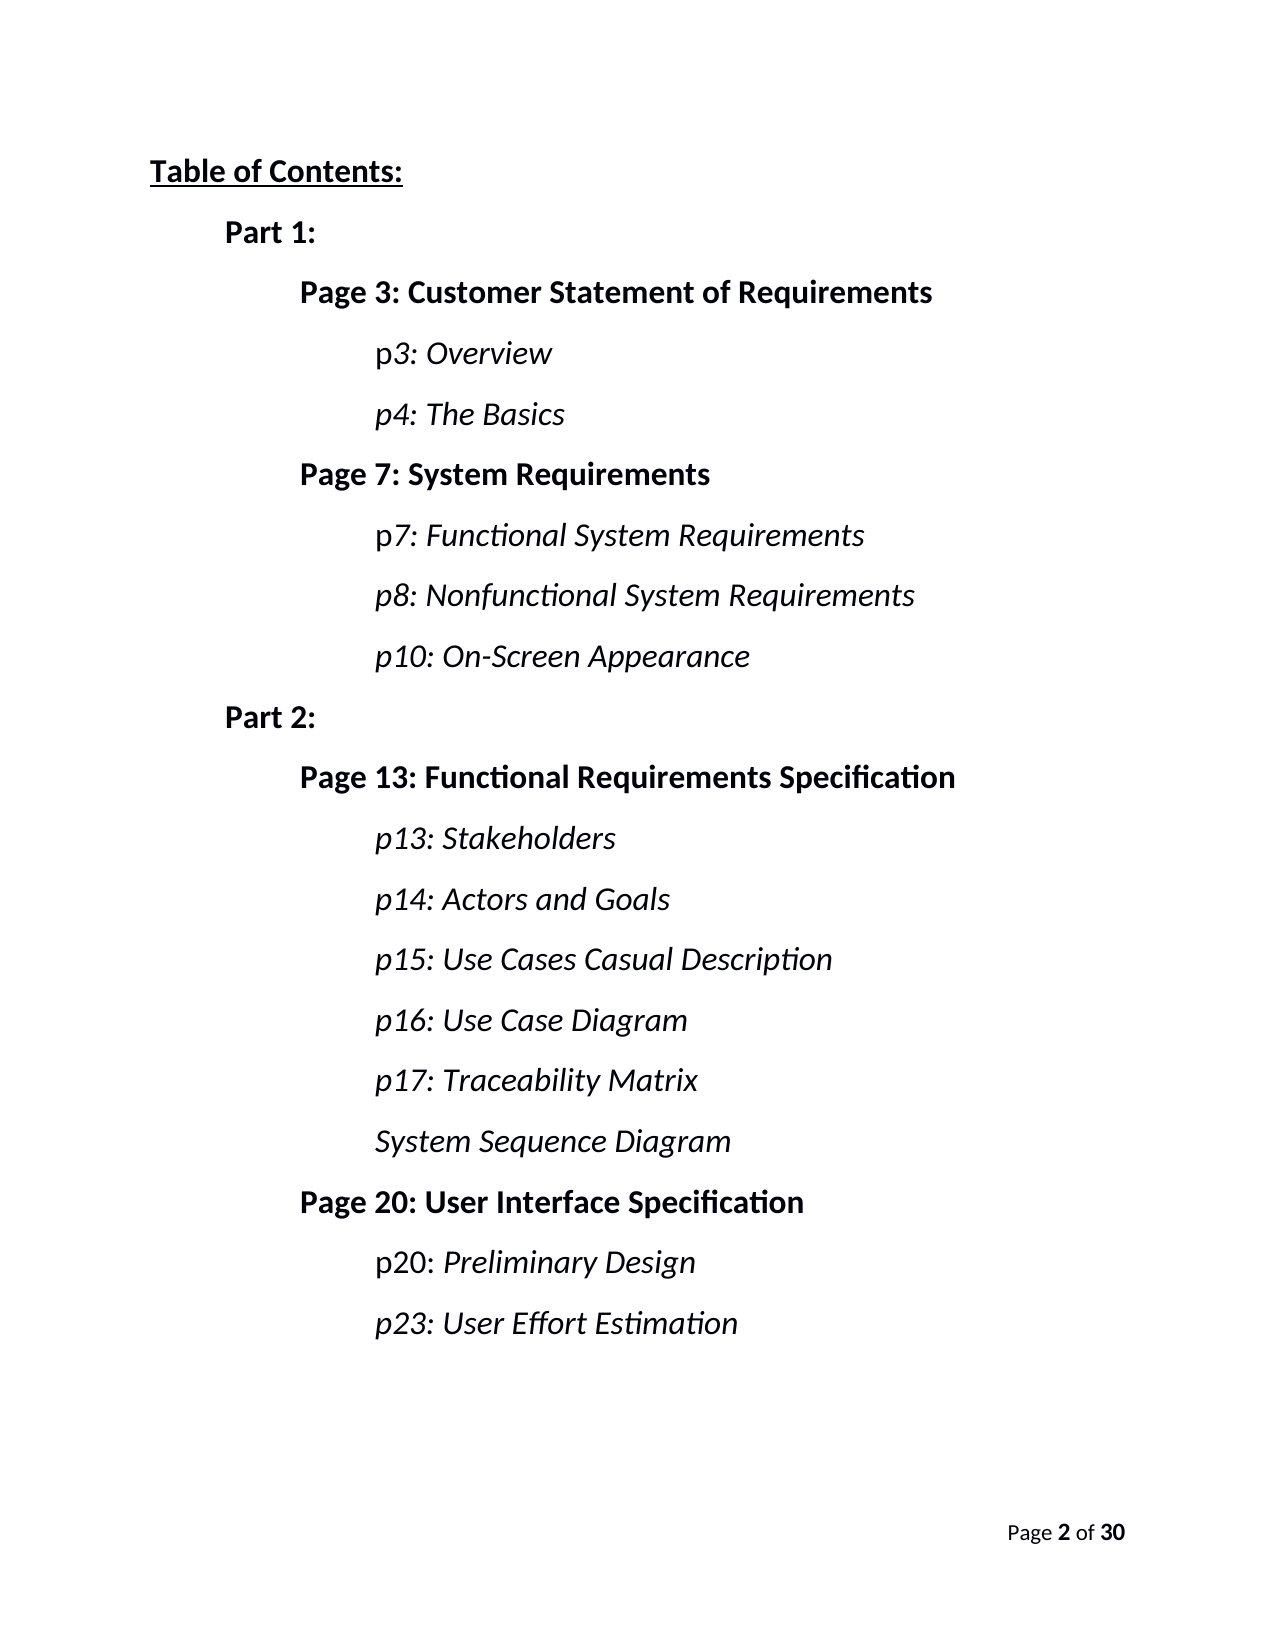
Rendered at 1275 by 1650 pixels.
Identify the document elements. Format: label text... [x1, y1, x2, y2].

text Table of Contents: [150, 150, 1125, 191]
text Part 1: [150, 211, 1125, 251]
text Part 2: [150, 696, 1125, 736]
text p13: Stakeholders [150, 817, 1125, 858]
text p16: Use Case Diagram [150, 999, 1125, 1039]
text Page 13: Functional Requirements Specification [150, 756, 1125, 797]
text Page 20: User Interface Specification [150, 1181, 1125, 1221]
text p4: The Basics [150, 392, 1125, 433]
text p15: Use Cases Casual Description [150, 938, 1125, 979]
text System Sequence Diagram [150, 1120, 1125, 1161]
text p23: User Effort Estimation [150, 1302, 1125, 1343]
text p14: Actors and Goals [150, 877, 1125, 918]
text Page 3: Customer Statement of Requirements [150, 271, 1125, 312]
text p20: Preliminary Design [150, 1241, 1125, 1282]
text p8: Nonfunctional System Requirements [150, 574, 1125, 615]
text p7: Functional System Requirements [150, 514, 1125, 554]
text Page 7: System Requirements [150, 453, 1125, 494]
text p17: Traceability Matrix [150, 1059, 1125, 1100]
text p3: Overview [150, 332, 1125, 373]
text p10: On-Screen Appearance [150, 635, 1125, 676]
